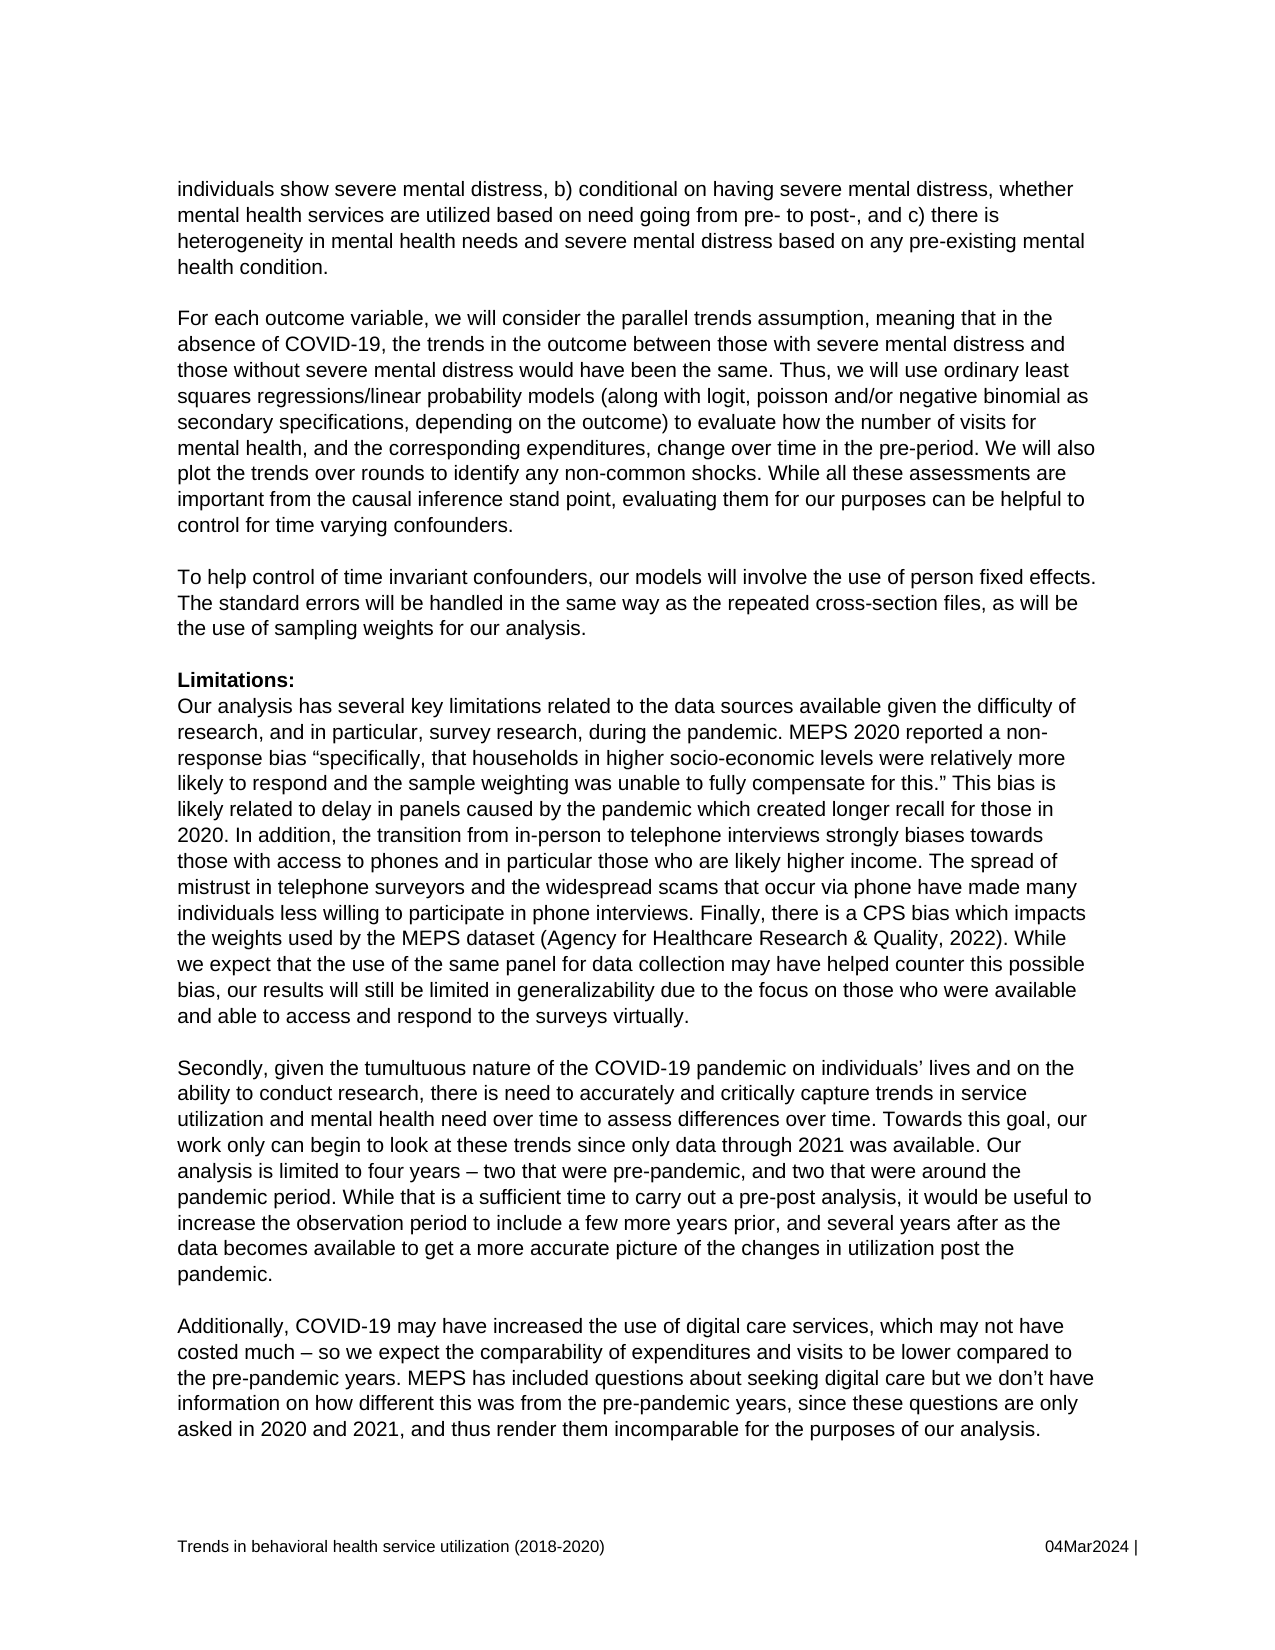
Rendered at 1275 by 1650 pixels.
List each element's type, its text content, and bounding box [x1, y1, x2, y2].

text Our analysis has several key limitations related to the data sources available given the difficulty of research, and in particular, survey research, during the pandemic. MEPS 2020 reported a non-response bias “specifically, that households in higher socio-economic levels were relatively more likely to respond and the sample weighting was unable to fully compensate for this.” This bias is likely related to delay in panels caused by the pandemic which created longer recall for those in 2020. In addition, the transition from in-person to telephone interviews strongly biases towards those with access to phones and in particular those who are likely higher income. The spread of mistrust in telephone surveyors and the widespread scams that occur via phone have made many individuals less willing to participate in phone interviews. Finally, there is a CPS bias which impacts the weights used by the MEPS dataset (Agency for Healthcare Research & Quality, 2022). While we expect that the use of the same panel for data collection may have helped counter this possible bias, our results will still be limited in generalizability due to the focus on those who were available and able to access and respond to the surveys virtually. [177, 694, 1098, 1028]
text Additionally, COVID-19 may have increased the use of digital care services, which may not have costed much – so we expect the comparability of expenditures and visits to be lower compared to the pre-pandemic years. MEPS has included questions about seeking digital care but we don’t have information on how different this was from the pre-pandemic years, since these questions are only asked in 2020 and 2021, and thus render them incomparable for the purposes of our analysis. [177, 1314, 1098, 1441]
text Limitations: [177, 668, 1098, 692]
text Secondly, given the tumultuous nature of the COVID-19 pandemic on individuals’ lives and on the ability to conduct research, there is need to accurately and critically capture trends in service utilization and mental health need over time to assess differences over time. Towards this goal, our work only can begin to look at these trends since only data through 2021 was available. Our analysis is limited to four years – two that were pre-pandemic, and two that were around the pandemic period. While that is a sufficient time to carry out a pre-post analysis, it would be useful to increase the observation period to include a few more years prior, and several years after as the data becomes available to get a more accurate picture of the changes in utilization post the pandemic. [177, 1055, 1098, 1286]
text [177, 177, 1098, 278]
text For each outcome variable, we will consider the parallel trends assumption, meaning that in the absence of COVID-19, the trends in the outcome between those with severe mental distress and those without severe mental distress would have been the same. Thus, we will use ordinary least squares regressions/linear probability models (along with logit, poisson and/or negative binomial as secondary specifications, depending on the outcome) to evaluate how the number of visits for mental health, and the corresponding expenditures, change over time in the pre-period. We will also plot the trends over rounds to identify any non-common shocks. While all these assessments are important from the causal inference stand point, evaluating them for our purposes can be helpful to control for time varying confounders. [177, 306, 1098, 537]
text To help control of time invariant confounders, our models will involve the use of person fixed effects. The standard errors will be handled in the same way as the repeated cross-section files, as will be the use of sampling weights for our analysis. [177, 564, 1098, 640]
